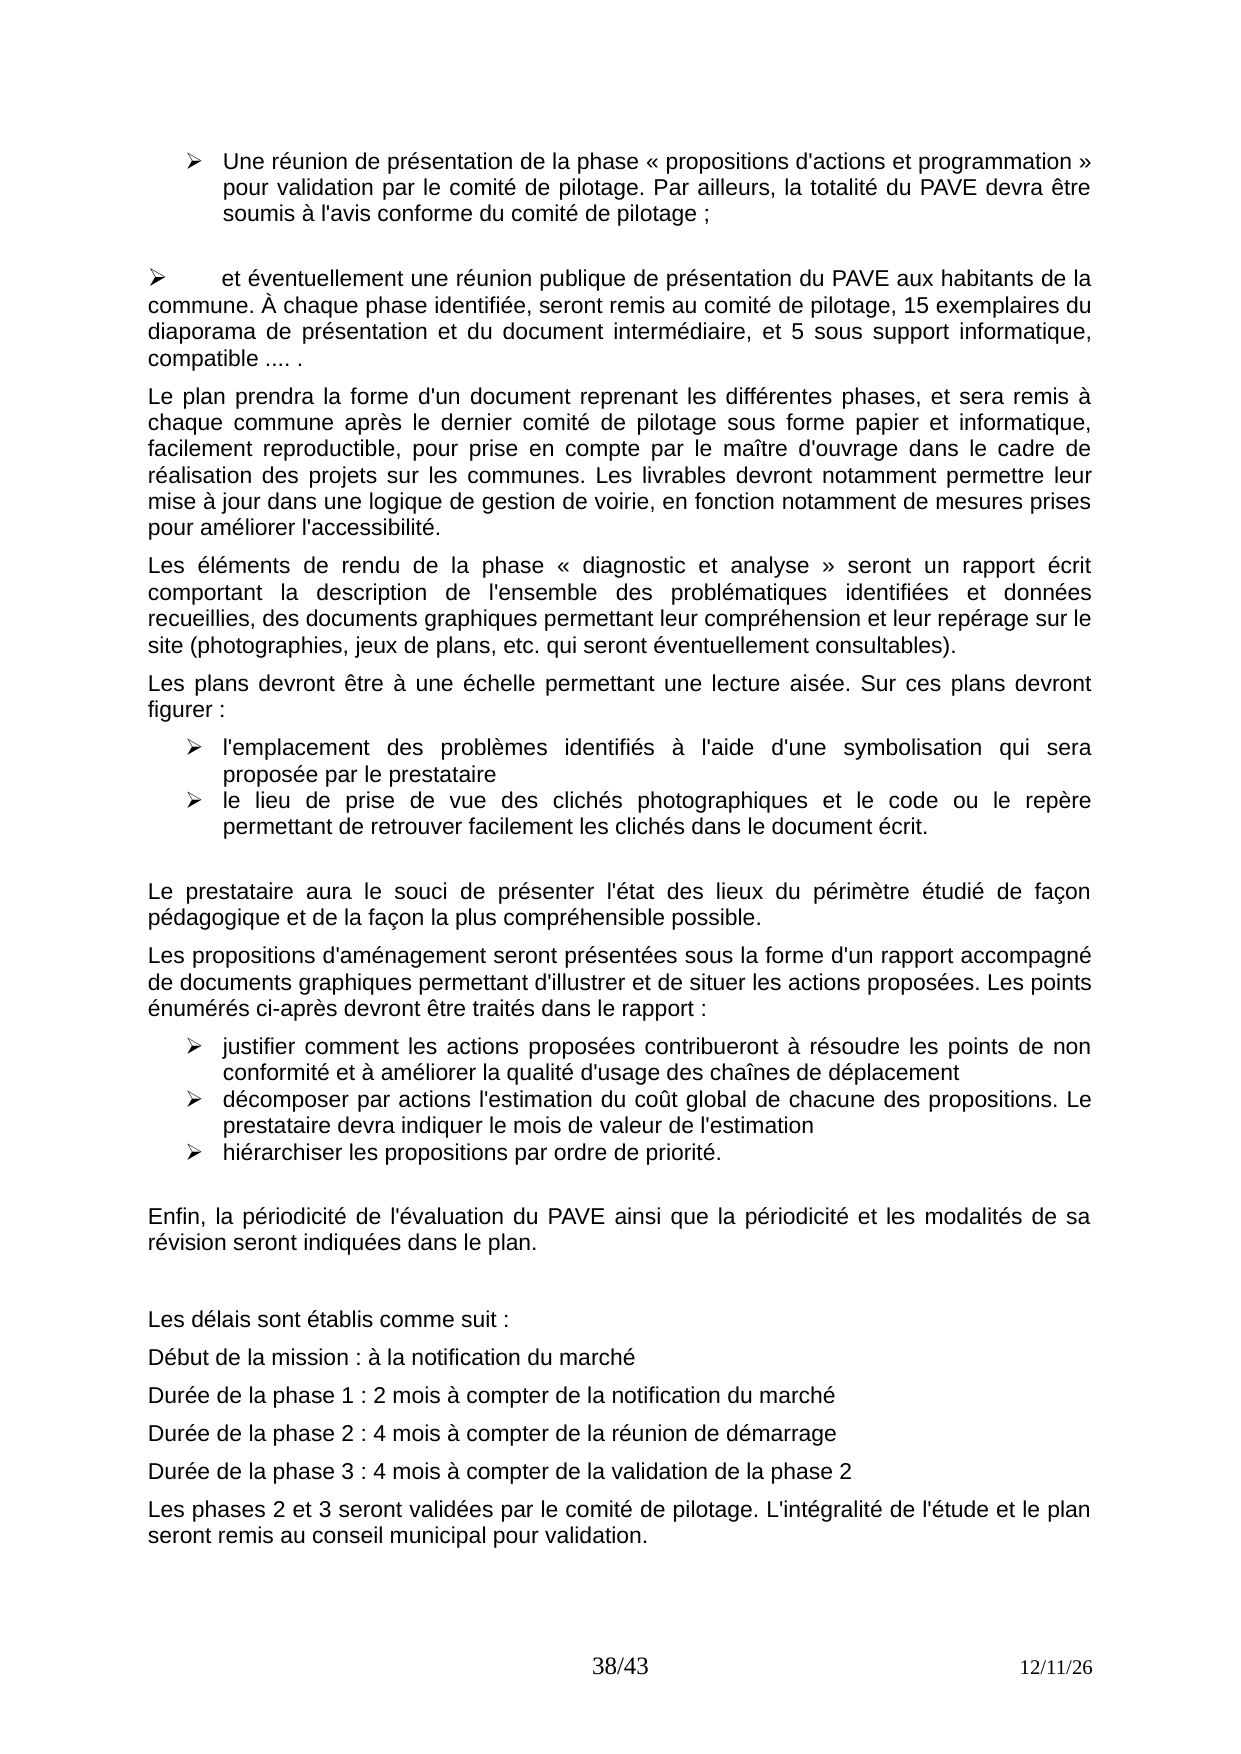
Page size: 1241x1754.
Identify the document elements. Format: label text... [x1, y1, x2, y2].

text Durée de la phase 1 : 2 mois à compter de la notification du marché [148, 1382, 1092, 1408]
text Les phases 2 et 3 seront validées par le comité de pilotage. L'intégralité de l'étude et le plan seront remis au conseil municipal pour validation. [148, 1496, 1092, 1549]
text Les délais sont établis comme suit : [148, 1306, 1092, 1332]
list décomposer par actions l'estimation du coût global de chacune des propositions. Le prestataire devra indiquer le mois de valeur de l'estimation [185, 1086, 1092, 1138]
list l'emplacement des problèmes identifiés à l'aide d'une symbolisation qui sera proposée par le prestataire [185, 734, 1092, 787]
list et éventuellement une réunion publique de présentation du PAVE aux habitants de la commune. À chaque phase identifiée, seront remis au comité de pilotage, 15 exemplaires du diaporama de présentation et du document intermédiaire, et 5 sous support informatique, compatible .... . [148, 265, 1092, 371]
text Le prestataire aura le souci de présenter l'état des lieux du périmètre étudié de façon pédagogique et de la façon la plus compréhensible possible. [148, 878, 1092, 930]
list justifier comment les actions proposées contribueront à résoudre les points de non conformité et à améliorer la qualité d'usage des chaînes de déplacement [185, 1033, 1092, 1086]
text Durée de la phase 2 : 4 mois à compter de la réunion de démarrage [148, 1420, 1092, 1446]
list Une réunion de présentation de la phase « propositions d'actions et programmation » pour validation par le comité de pilotage. Par ailleurs, la totalité du PAVE devra être soumis à l'avis conforme du comité de pilotage ; [185, 148, 1092, 227]
text Enfin, la périodicité de l'évaluation du PAVE ainsi que la périodicité et les modalités de sa révision seront indiquées dans le plan. [148, 1203, 1092, 1256]
list hiérarchiser les propositions par ordre de priorité. [185, 1138, 1092, 1165]
text Le plan prendra la forme d'un document reprenant les différentes phases, et sera remis à chaque commune après le dernier comité de pilotage sous forme papier et informatique, facilement reproductible, pour prise en compte par le maître d'ouvrage dans le cadre de réalisation des projets sur les communes. Les livrables devront notamment permettre leur mise à jour dans une logique de gestion de voirie, en fonction notamment de mesures prises pour améliorer l'accessibilité. [148, 383, 1092, 541]
text Les plans devront être à une échelle permettant une lecture aisée. Sur ces plans devront figurer : [148, 670, 1092, 722]
text Les éléments de rendu de la phase « diagnostic et analyse » seront un rapport écrit comportant la description de l'ensemble des problématiques identifiées et données recueillies, des documents graphiques permettant leur compréhension et leur repérage sur le site (photographies, jeux de plans, etc. qui seront éventuellement consultables). [148, 552, 1092, 658]
text Les propositions d'aménagement seront présentées sous la forme d'un rapport accompagné de documents graphiques permettant d'illustrer et de situer les actions proposées. Les points énumérés ci-après devront être traités dans le rapport : [148, 942, 1092, 1021]
text Durée de la phase 3 : 4 mois à compter de la validation de la phase 2 [148, 1458, 1092, 1484]
list le lieu de prise de vue des clichés photographiques et le code ou le repère permettant de retrouver facilement les clichés dans le document écrit. [185, 787, 1092, 839]
text Début de la mission : à la notification du marché [148, 1344, 1092, 1370]
